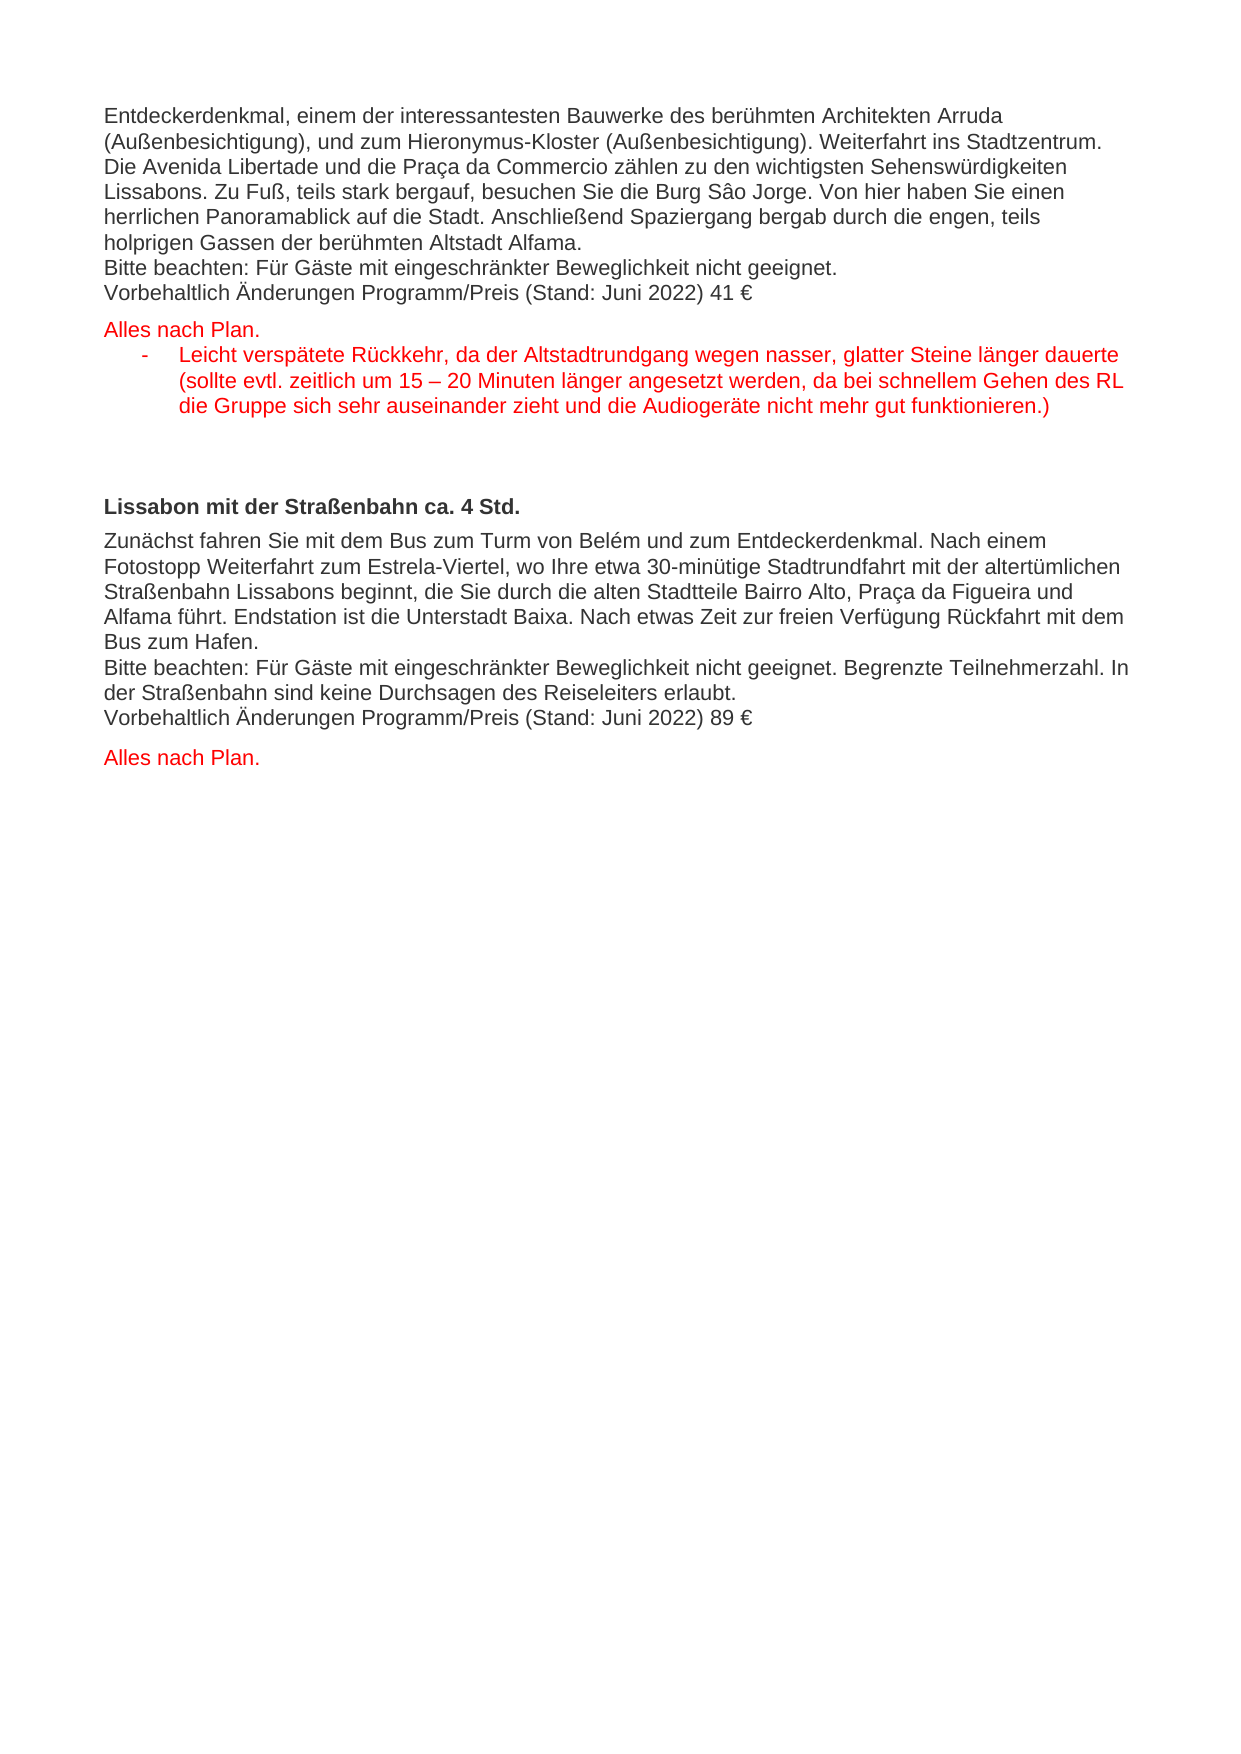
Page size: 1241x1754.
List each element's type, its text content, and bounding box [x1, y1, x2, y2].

text Vorbehaltlich Änderungen Programm/Preis (Stand: Juni 2022) 89 € [103, 705, 1137, 730]
text Bitte beachten: Für Gäste mit eingeschränkter Beweglichkeit nicht geeignet. [103, 255, 1137, 280]
text Lissabon mit der Straßenbahn ca. 4 Std. [103, 493, 1137, 519]
text Alles nach Plan. [103, 317, 1137, 342]
text Vorbehaltlich Änderungen Programm/Preis (Stand: Juni 2022) 41 € [103, 280, 1137, 305]
list Leicht verspätete Rückkehr, da der Altstadtrundgang wegen nasser, glatter Steine länger dauerte (sollte evtl. zeitlich um 15 – 20 Minuten länger angesetzt werden, da bei schnellem Gehen des RL die Gruppe sich sehr auseinander zieht und die Audiogeräte nicht mehr gut funktionieren.) [141, 342, 1137, 418]
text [103, 103, 1137, 255]
text Zunächst fahren Sie mit dem Bus zum Turm von Belém und zum Entdeckerdenkmal. Nach einem Fotostopp Weiterfahrt zum Estrela-Viertel, wo Ihre etwa 30-minütige Stadtrundfahrt mit der altertümlichen Straßenbahn Lissabons beginnt, die Sie durch die alten Stadtteile Bairro Alto, Praça da Figueira und Alfama führt. Endstation ist die Unterstadt Baixa. Nach etwas Zeit zur freien Verfügung Rückfahrt mit dem Bus zum Hafen. [103, 528, 1137, 654]
text Bitte beachten: Für Gäste mit eingeschränkter Beweglichkeit nicht geeignet. Begrenzte Teilnehmerzahl. In der Straßenbahn sind keine Durchsagen des Reiseleiters erlaubt. [103, 654, 1137, 705]
text Alles nach Plan. [103, 744, 1137, 770]
